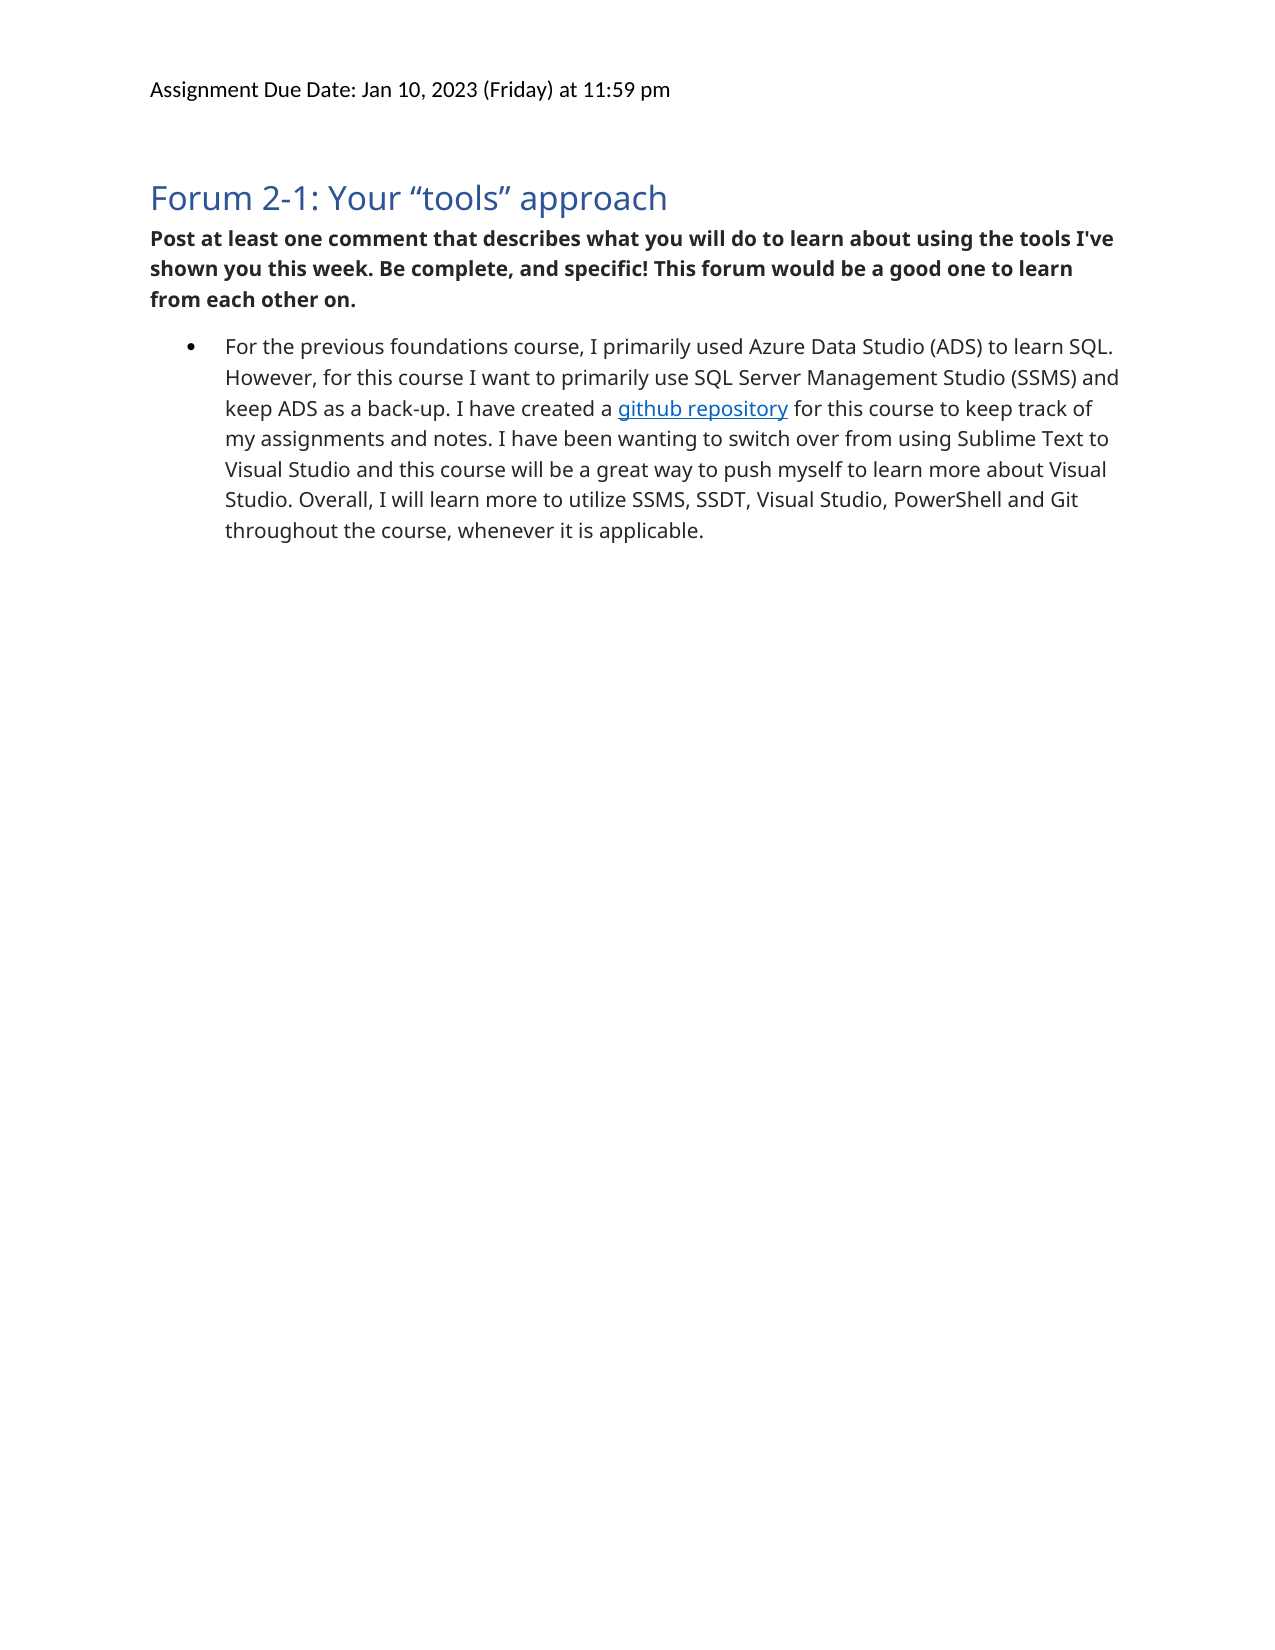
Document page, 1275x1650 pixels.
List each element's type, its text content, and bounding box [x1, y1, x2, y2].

text Post at least one comment that describes what you will do to learn about using the tools I've shown you this week. Be complete, and specific! This forum would be a good one to learn from each other on. [150, 224, 1125, 314]
list For the previous foundations course, I primarily used Azure Data Studio (ADS) to learn SQL. However, for this course I want to primarily use SQL Server Management Studio (SSMS) and keep ADS as a back-up. I have created a github repository for this course to keep track of my assignments and notes. I have been wanting to switch over from using Sublime Text to Visual Studio and this course will be a great way to push myself to learn more about Visual Studio. Overall, I will learn more to utilize SSMS, SSDT, Visual Studio, PowerShell and Git throughout the course, whenever it is applicable. [187, 332, 1125, 545]
subtitle Forum 2-1: Your “tools” approach [150, 175, 1125, 220]
